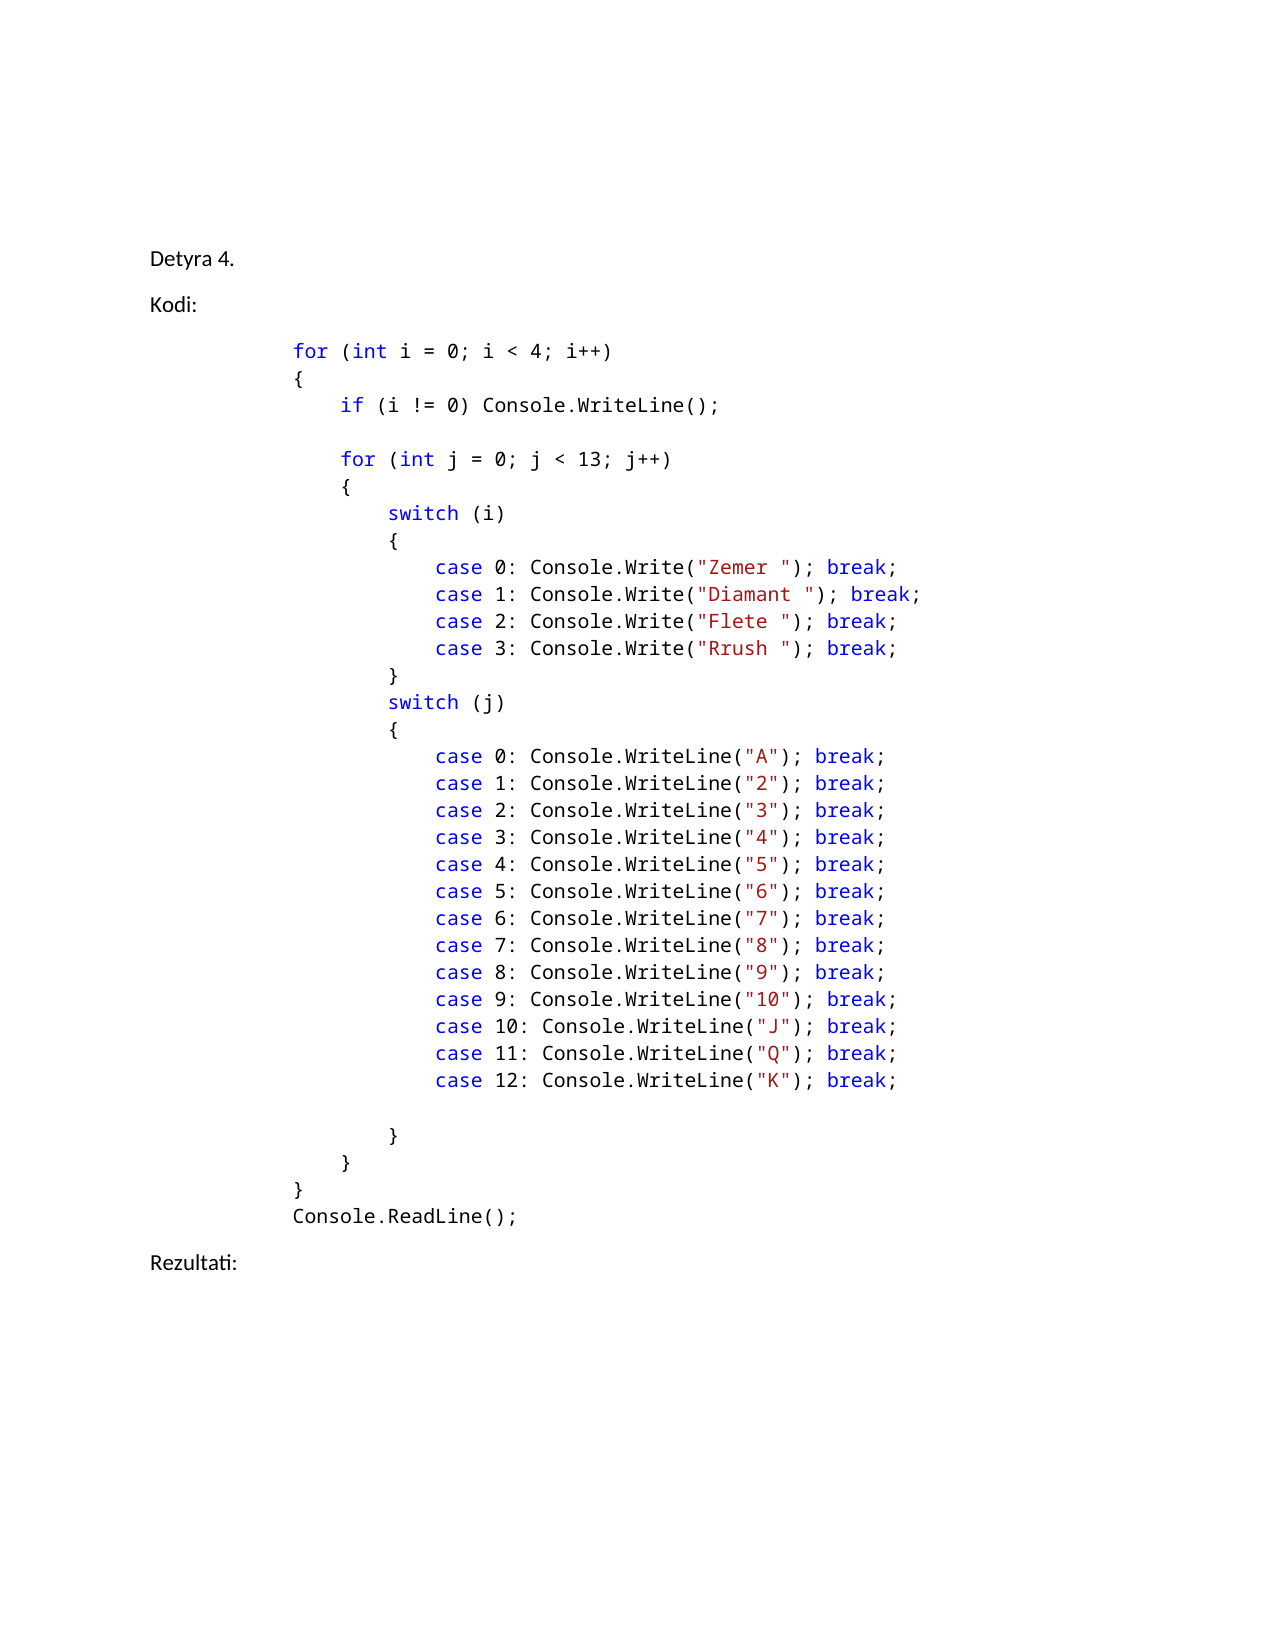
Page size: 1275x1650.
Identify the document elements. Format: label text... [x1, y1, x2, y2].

text case 5: Console.WriteLine("6"); break; [150, 877, 1125, 904]
text case 8: Console.WriteLine("9"); break; [150, 958, 1125, 985]
text case 7: Console.WriteLine("8"); break; [150, 931, 1125, 958]
text case 1: Console.Write("Diamant "); break; [150, 580, 1125, 607]
text case 2: Console.WriteLine("3"); break; [150, 796, 1125, 823]
text case 10: Console.WriteLine("J"); break; [150, 1012, 1125, 1039]
text switch (i) [150, 499, 1125, 526]
text if (i != 0) Console.WriteLine(); [150, 391, 1125, 418]
text for (int j = 0; j < 13; j++) [150, 445, 1125, 472]
text case 3: Console.Write("Rrush "); break; [150, 634, 1125, 661]
text case 2: Console.Write("Flete "); break; [150, 607, 1125, 634]
text Detyra 4. [150, 244, 1125, 272]
text } [150, 1121, 1125, 1148]
text case 6: Console.WriteLine("7"); break; [150, 904, 1125, 931]
text switch (j) [150, 688, 1125, 715]
text } [150, 1175, 1125, 1202]
text for (int i = 0; i < 4; i++) [150, 337, 1125, 364]
text case 9: Console.WriteLine("10"); break; [150, 985, 1125, 1012]
text Kodi: [150, 291, 1125, 319]
text } [150, 661, 1125, 688]
text { [150, 472, 1125, 499]
text case 4: Console.WriteLine("5"); break; [150, 850, 1125, 877]
text case 0: Console.Write("Zemer "); break; [150, 553, 1125, 580]
text { [150, 526, 1125, 553]
text { [150, 715, 1125, 742]
text { [150, 364, 1125, 391]
text case 12: Console.WriteLine("K"); break; [150, 1066, 1125, 1093]
text Console.ReadLine(); [150, 1202, 1125, 1229]
text case 0: Console.WriteLine("A"); break; [150, 742, 1125, 769]
text case 3: Console.WriteLine("4"); break; [150, 823, 1125, 850]
text } [150, 1148, 1125, 1175]
text case 11: Console.WriteLine("Q"); break; [150, 1039, 1125, 1066]
text case 1: Console.WriteLine("2"); break; [150, 769, 1125, 796]
text Rezultati: [150, 1248, 1125, 1276]
